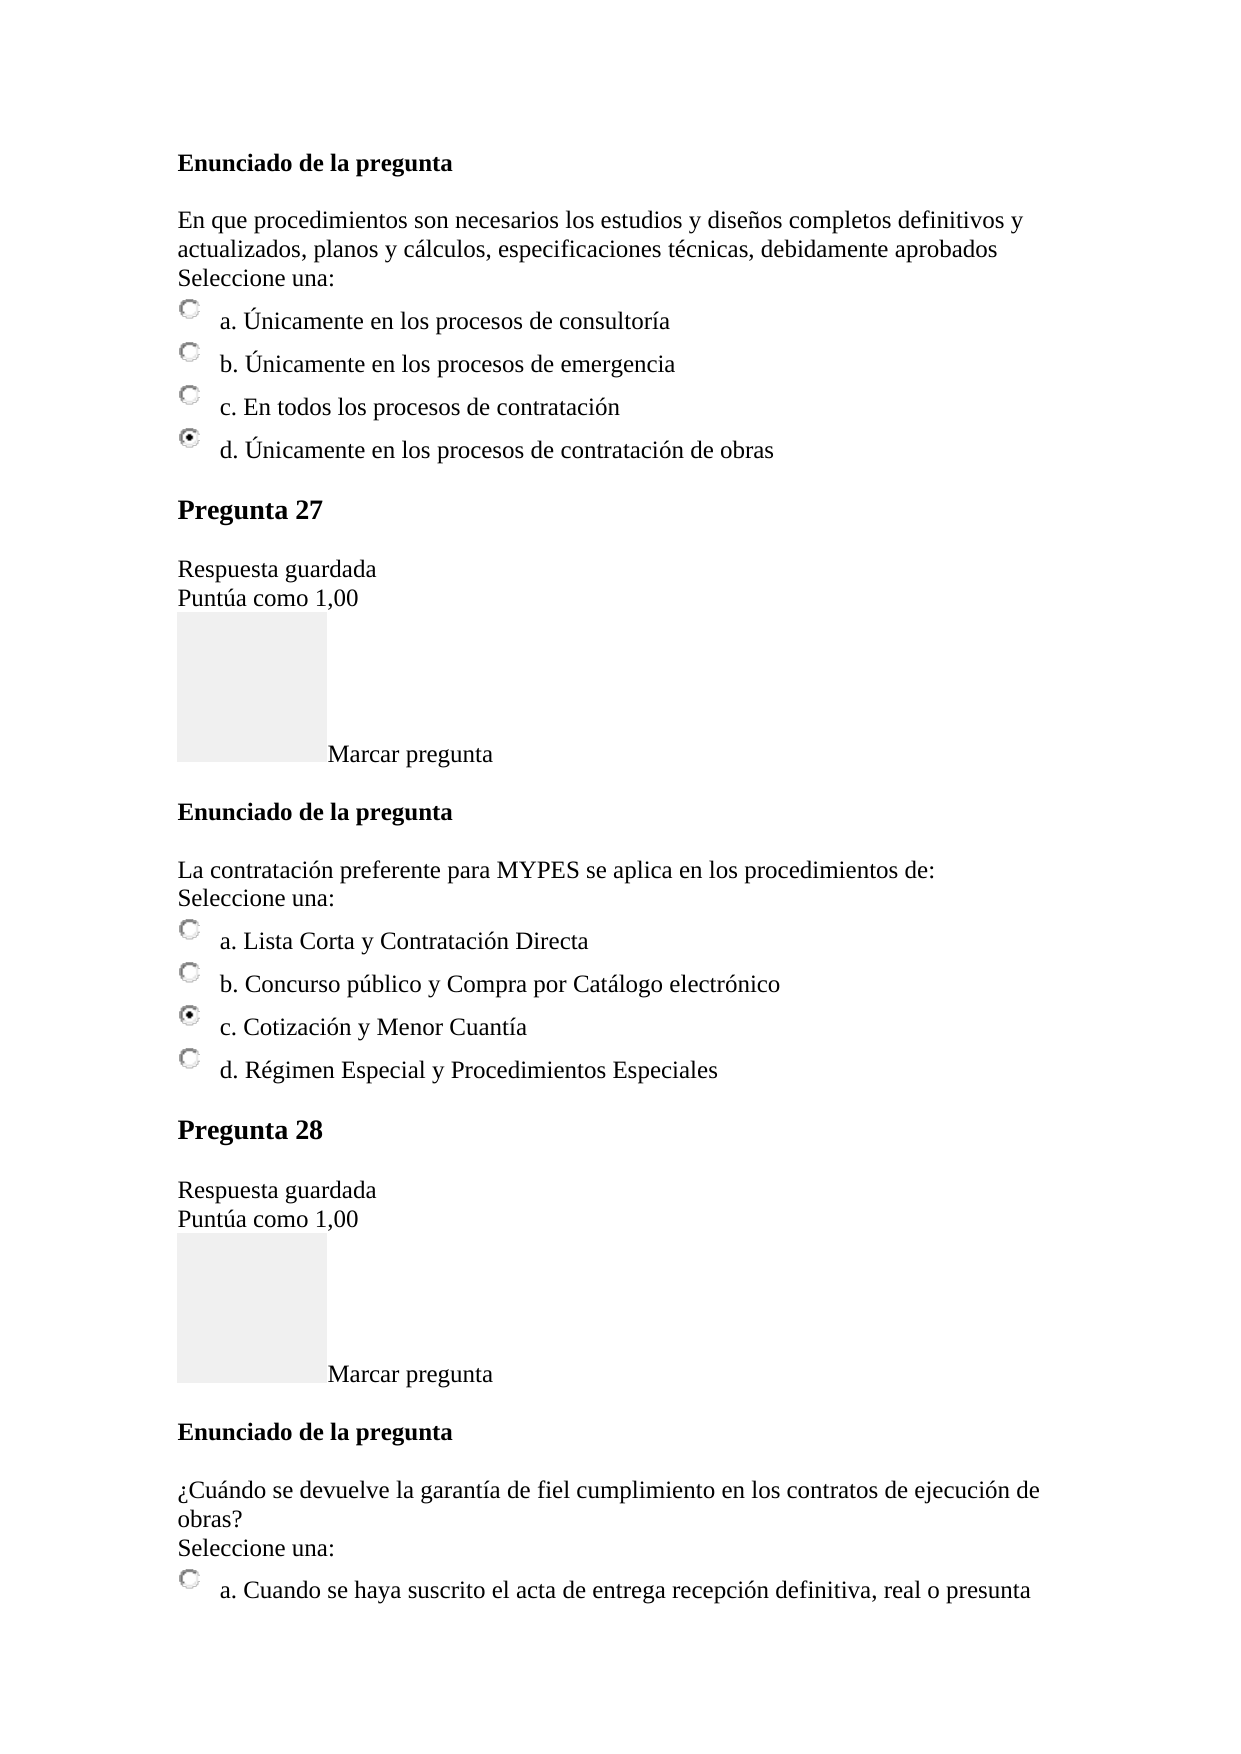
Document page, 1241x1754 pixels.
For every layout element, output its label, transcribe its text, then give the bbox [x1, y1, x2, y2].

text Marcar pregunta [177, 612, 1063, 768]
text Respuesta guardada [177, 554, 1063, 583]
text Pregunta 28 [177, 1113, 1063, 1146]
text ¿Cuándo se devuelve la garantía de fiel cumplimiento en los contratos de ejecución de obras? [177, 1475, 1063, 1533]
text La contratación preferente para MYPES se aplica en los procedimientos de: [177, 855, 1063, 883]
text Seleccione una: [177, 1533, 1063, 1561]
text Seleccione una: [177, 263, 1063, 292]
text b. Únicamente en los procesos de emergencia [177, 335, 1063, 378]
text Enunciado de la pregunta [177, 1417, 1063, 1446]
text a. Lista Corta y Contratación Directa [177, 912, 1063, 955]
text Respuesta guardada [177, 1175, 1063, 1204]
text Marcar pregunta [177, 1232, 1063, 1388]
text Seleccione una: [177, 883, 1063, 912]
text Puntúa como 1,00 [177, 583, 1063, 612]
text d. Régimen Especial y Procedimientos Especiales [177, 1041, 1063, 1084]
text c. En todos los procesos de contratación [177, 378, 1063, 421]
text d. Únicamente en los procesos de contratación de obras [177, 421, 1063, 464]
text Enunciado de la pregunta [177, 148, 1063, 176]
text En que procedimientos son necesarios los estudios y diseños completos definitivos y actualizados, planos y cálculos, especificaciones técnicas, debidamente aprobados [177, 206, 1063, 263]
text c. Cotización y Menor Cuantía [177, 998, 1063, 1041]
text Puntúa como 1,00 [177, 1204, 1063, 1232]
text a. Cuando se haya suscrito el acta de entrega recepción definitiva, real o presunta [177, 1561, 1063, 1604]
text b. Concurso público y Compra por Catálogo electrónico [177, 955, 1063, 998]
text Enunciado de la pregunta [177, 797, 1063, 826]
text Pregunta 27 [177, 493, 1063, 525]
text a. Únicamente en los procesos de consultoría [177, 292, 1063, 335]
